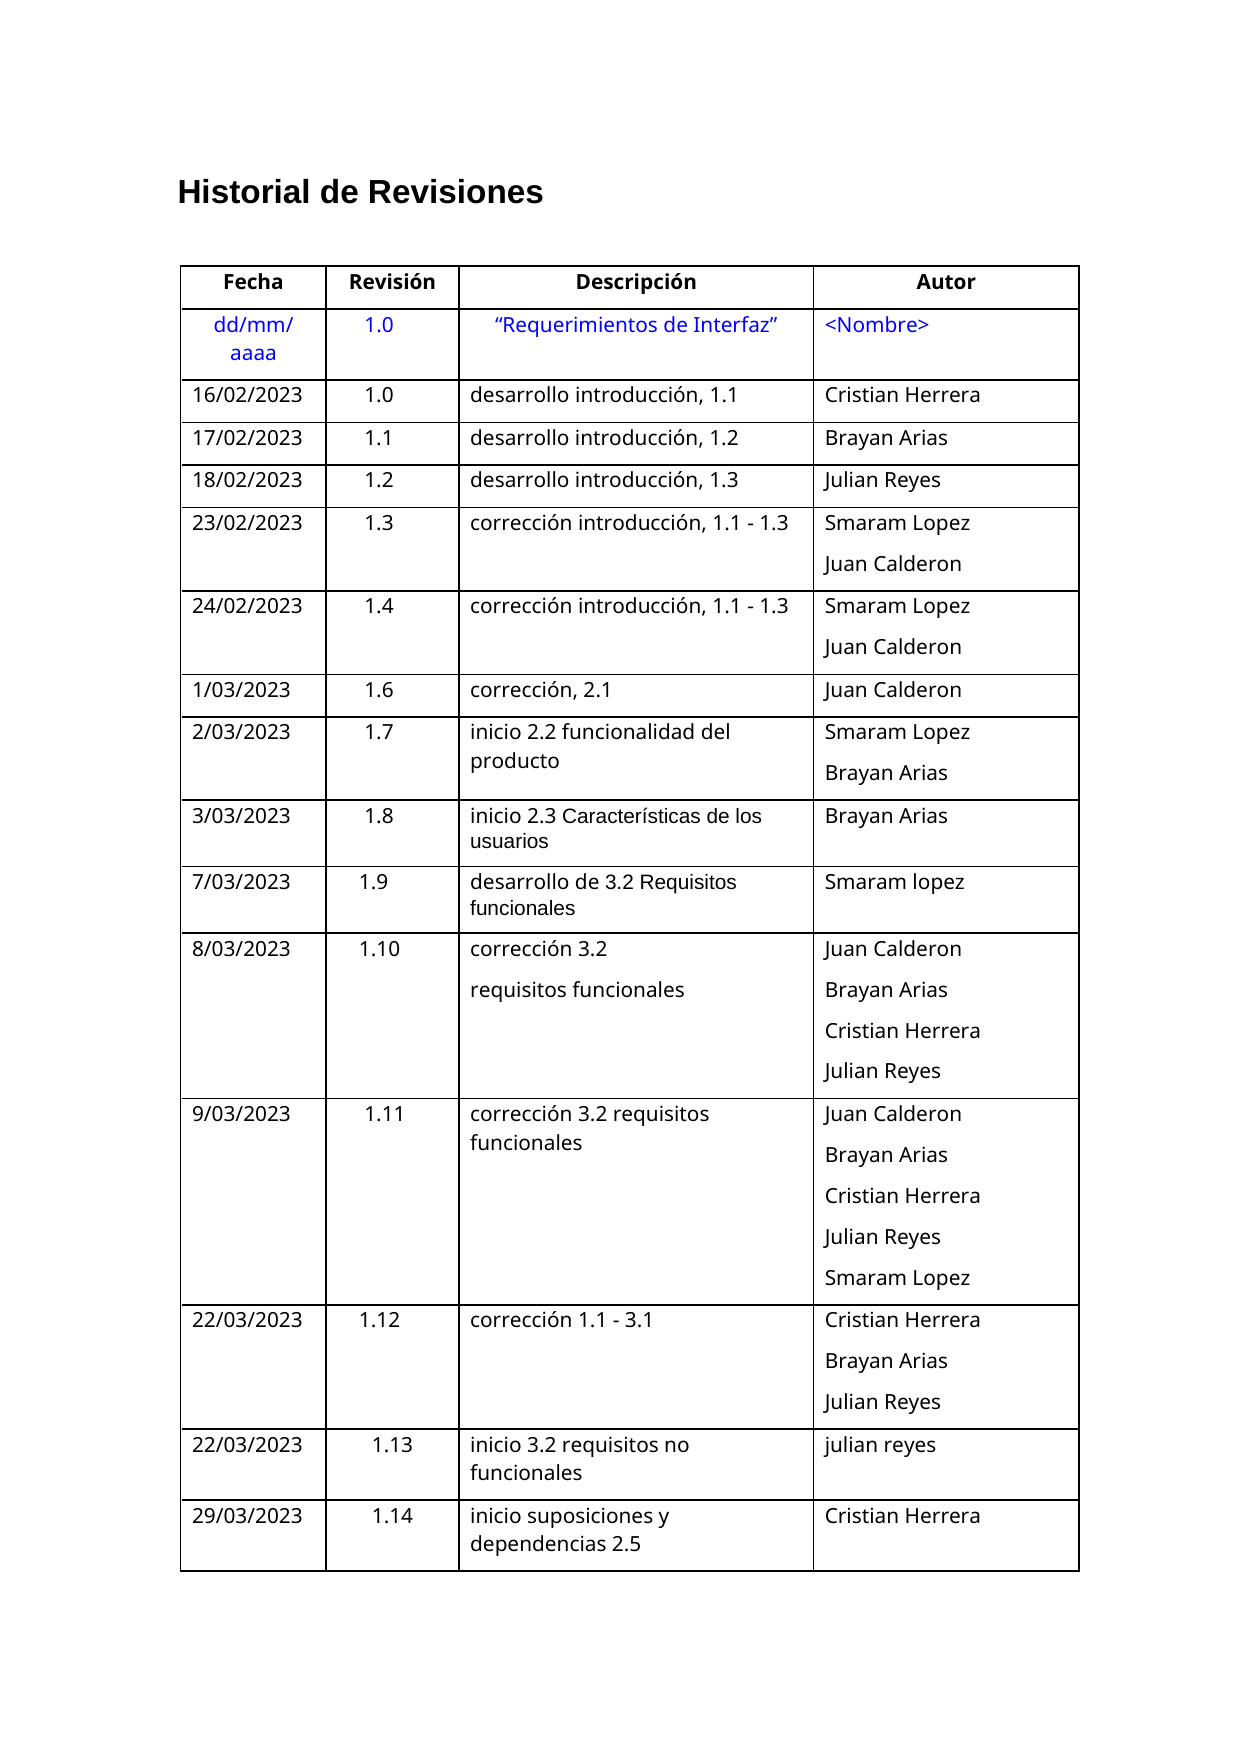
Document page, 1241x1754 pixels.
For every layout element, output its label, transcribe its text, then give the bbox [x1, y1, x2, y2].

table_cell 1.4 [327, 592, 458, 673]
table_cell 23/02/2023 [181, 508, 325, 590]
table_cell desarrollo de 3.2 Requisitos funcionales [460, 867, 813, 932]
table_cell corrección, 2.1 [460, 675, 813, 716]
table_cell corrección 1.1 - 3.1 [460, 1306, 813, 1428]
table_cell 1.9 [327, 867, 458, 932]
table_cell desarrollo introducción, 1.1 [460, 381, 813, 422]
table_header Autor [814, 267, 1078, 308]
table_cell inicio 2.2 funcionalidad del producto [460, 718, 813, 799]
table_header Revisión [327, 267, 458, 308]
table_cell inicio suposiciones y dependencias 2.5 [460, 1501, 813, 1570]
table_cell Cristian Herrera [814, 1501, 1078, 1570]
table_cell Cristian Herrera Brayan Arias Julian Reyes [814, 1306, 1078, 1428]
table_cell 22/03/2023 [181, 1429, 325, 1499]
table_cell 1.8 [327, 801, 458, 866]
table_cell 1.6 [327, 675, 458, 716]
table_cell 3/03/2023 [181, 800, 325, 866]
table_cell 1.12 [327, 1306, 458, 1428]
text Historial de Revisiones [177, 173, 1063, 211]
table_cell 16/02/2023 [181, 380, 325, 422]
table_cell 1.11 [327, 1099, 458, 1304]
table_cell Smaram lopez [814, 867, 1078, 932]
table_cell Brayan Arias [814, 801, 1078, 866]
table_cell corrección 3.2 requisitos funcionales [460, 1099, 813, 1304]
table_cell 17/02/2023 [181, 423, 325, 464]
table_cell corrección introducción, 1.1 - 1.3 [460, 508, 813, 590]
table_cell 1.0 [327, 310, 458, 379]
table_cell 1.7 [327, 718, 458, 799]
table_cell 18/02/2023 [181, 465, 325, 507]
table_cell Julian Reyes [814, 466, 1078, 507]
table_cell Smaram Lopez Brayan Arias [814, 718, 1078, 799]
table_cell 7/03/2023 [181, 867, 325, 932]
table_cell desarrollo introducción, 1.2 [460, 423, 813, 464]
table_cell inicio 3.2 requisitos no funcionales [460, 1430, 813, 1499]
table_cell 29/03/2023 [181, 1500, 325, 1570]
table_cell 24/02/2023 [181, 591, 325, 673]
table_cell Juan Calderon Brayan Arias Cristian Herrera Julian Reyes [814, 934, 1078, 1098]
table_header Descripción [460, 267, 813, 308]
table_cell Brayan Arias [814, 423, 1078, 464]
table_cell 1/03/2023 [181, 675, 325, 716]
table_cell 1.1 [327, 423, 458, 464]
table_cell 1.0 [327, 381, 458, 422]
table_cell Cristian Herrera [814, 381, 1078, 422]
table_cell 1.3 [327, 508, 458, 590]
table_cell corrección 3.2 requisitos funcionales [460, 934, 813, 1098]
table_cell Smaram Lopez Juan Calderon [814, 508, 1078, 590]
table_cell julian reyes [814, 1430, 1078, 1499]
table_cell 2/03/2023 [181, 717, 325, 799]
table_cell Smaram Lopez Juan Calderon [814, 592, 1078, 673]
table_cell 9/03/2023 [181, 1099, 325, 1304]
table_cell desarrollo introducción, 1.3 [460, 466, 813, 507]
table_cell 22/03/2023 [181, 1305, 325, 1428]
table_cell dd/mm/aaaa [181, 309, 325, 379]
table_cell 1.10 [327, 934, 458, 1098]
table_cell inicio 2.3 Características de los usuarios [460, 801, 813, 866]
table_cell 1.14 [327, 1501, 458, 1570]
table_cell <Nombre> [814, 310, 1078, 379]
table_cell “Requerimientos de Interfaz” [460, 310, 813, 379]
table_cell 1.13 [327, 1430, 458, 1499]
table_cell 1.2 [327, 466, 458, 507]
table_cell 8/03/2023 [181, 933, 325, 1098]
table_cell Juan Calderon [814, 675, 1078, 716]
table_cell Juan Calderon Brayan Arias Cristian Herrera Julian Reyes Smaram Lopez [814, 1099, 1078, 1304]
table_cell corrección introducción, 1.1 - 1.3 [460, 592, 813, 673]
table_header Fecha [181, 267, 325, 308]
